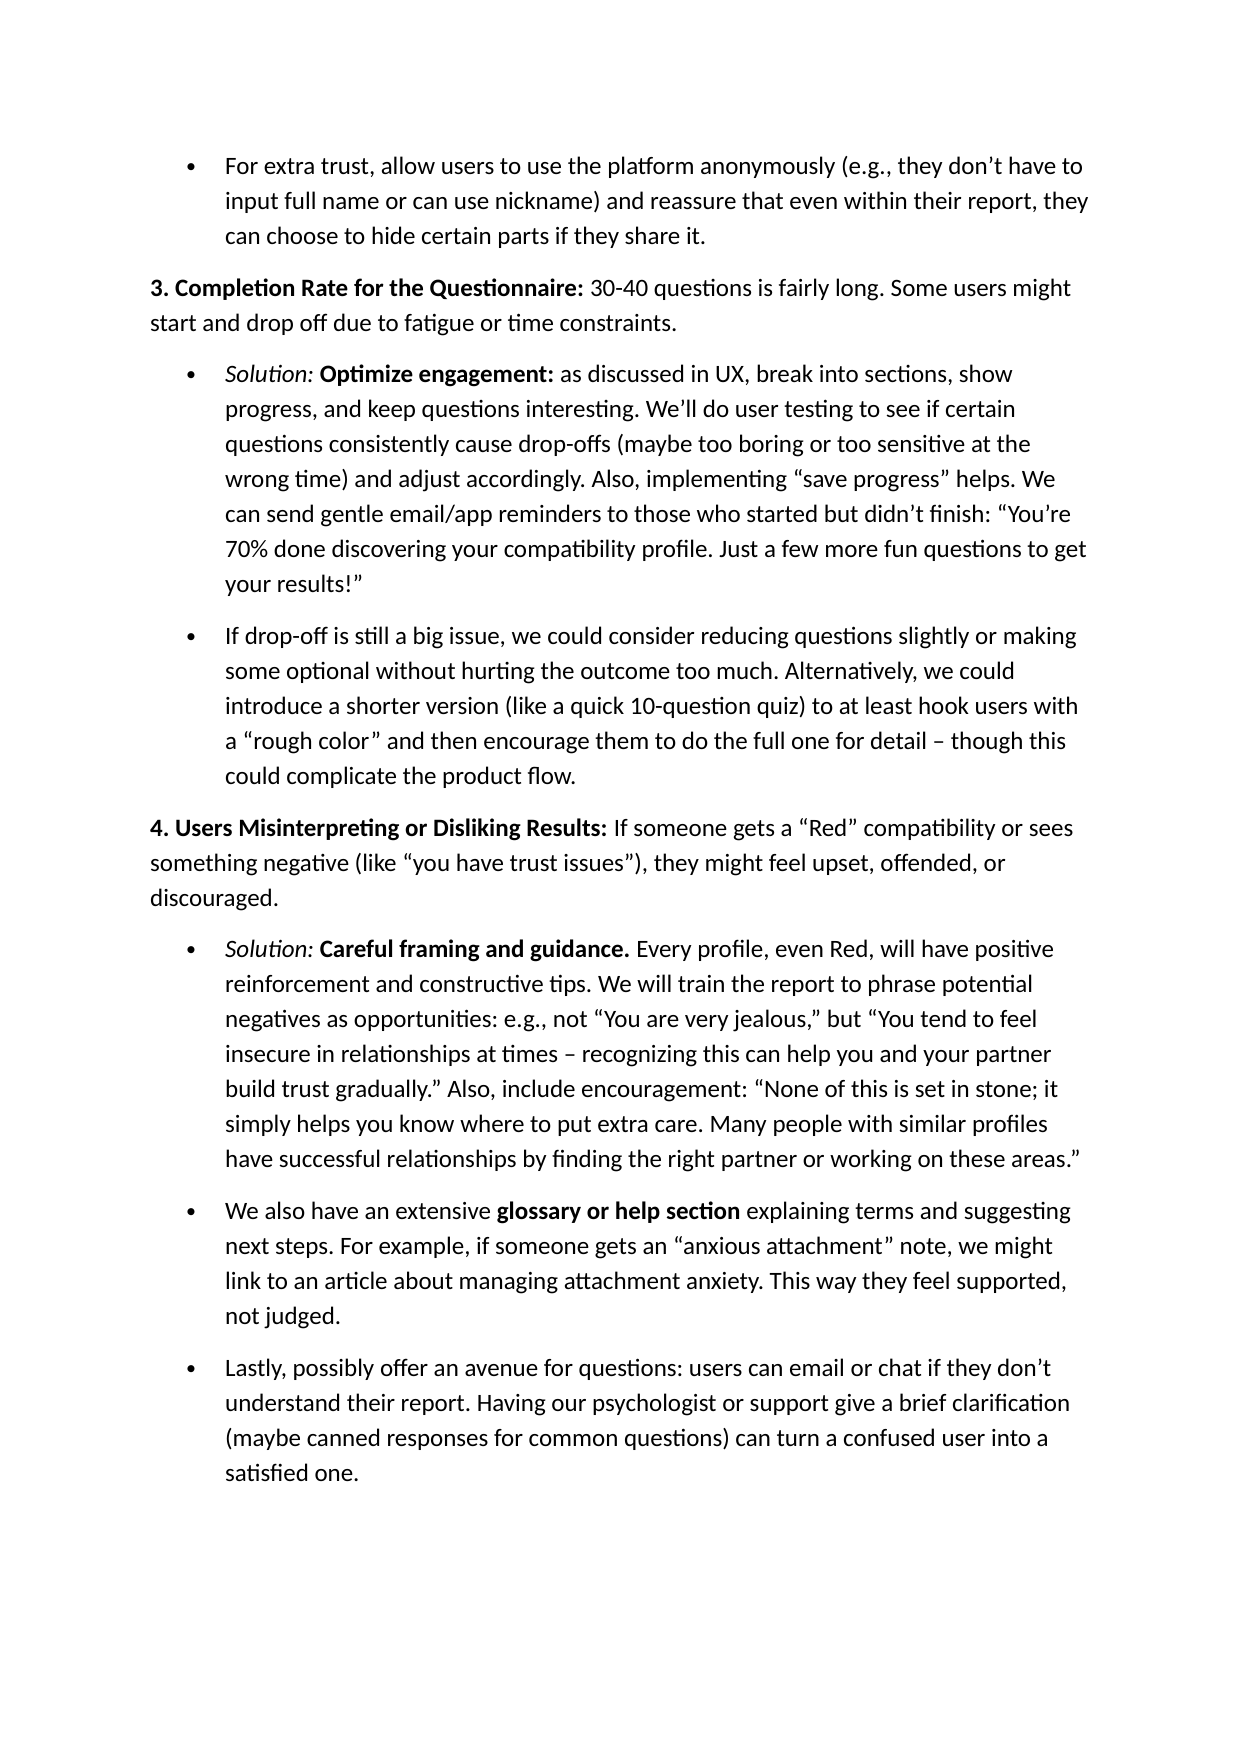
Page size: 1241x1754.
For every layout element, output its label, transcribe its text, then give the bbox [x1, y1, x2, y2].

list We also have an extensive glossary or help section explaining terms and suggesting next steps. For example, if someone gets an “anxious attachment” note, we might link to an article about managing attachment anxiety. This way they feel supported, not judged. [187, 1195, 1090, 1331]
list If drop-off is still a big issue, we could consider reducing questions slightly or making some optional without hurting the outcome too much. Alternatively, we could introduce a shorter version (like a quick 10-question quiz) to at least hook users with a “rough color” and then encourage them to do the full one for detail – though this could complicate the product flow. [187, 620, 1090, 791]
text 4. Users Misinterpreting or Disliking Results: If someone gets a “Red” compatibility or sees something negative (like “you have trust issues”), they might feel upset, offended, or discouraged. [150, 812, 1090, 912]
text 3. Completion Rate for the Questionnaire: 30-40 questions is fairly long. Some users might start and drop off due to fatigue or time constraints. [150, 272, 1090, 337]
list Solution: Optimize engagement: as discussed in UX, break into sections, show progress, and keep questions interesting. We’ll do user testing to see if certain questions consistently cause drop-offs (maybe too boring or too sensitive at the wrong time) and adjust accordingly. Also, implementing “save progress” helps. We can send gentle email/app reminders to those who started but didn’t finish: “You’re 70% done discovering your compatibility profile. Just a few more fun questions to get your results!” [187, 358, 1090, 599]
list Solution: Careful framing and guidance. Every profile, even Red, will have positive reinforcement and constructive tips. We will train the report to phrase potential negatives as opportunities: e.g., not “You are very jealous,” but “You tend to feel insecure in relationships at times – recognizing this can help you and your partner build trust gradually.” Also, include encouragement: “None of this is set in stone; it simply helps you know where to put extra care. Many people with similar profiles have successful relationships by finding the right partner or working on these areas.” [187, 933, 1090, 1174]
list Lastly, possibly offer an avenue for questions: users can email or chat if they don’t understand their report. Having our psychologist or support give a brief clarification (maybe canned responses for common questions) can turn a confused user into a satisfied one. [187, 1352, 1090, 1487]
list For extra trust, allow users to use the platform anonymously (e.g., they don’t have to input full name or can use nickname) and reassure that even within their report, they can choose to hide certain parts if they share it. [187, 150, 1090, 251]
